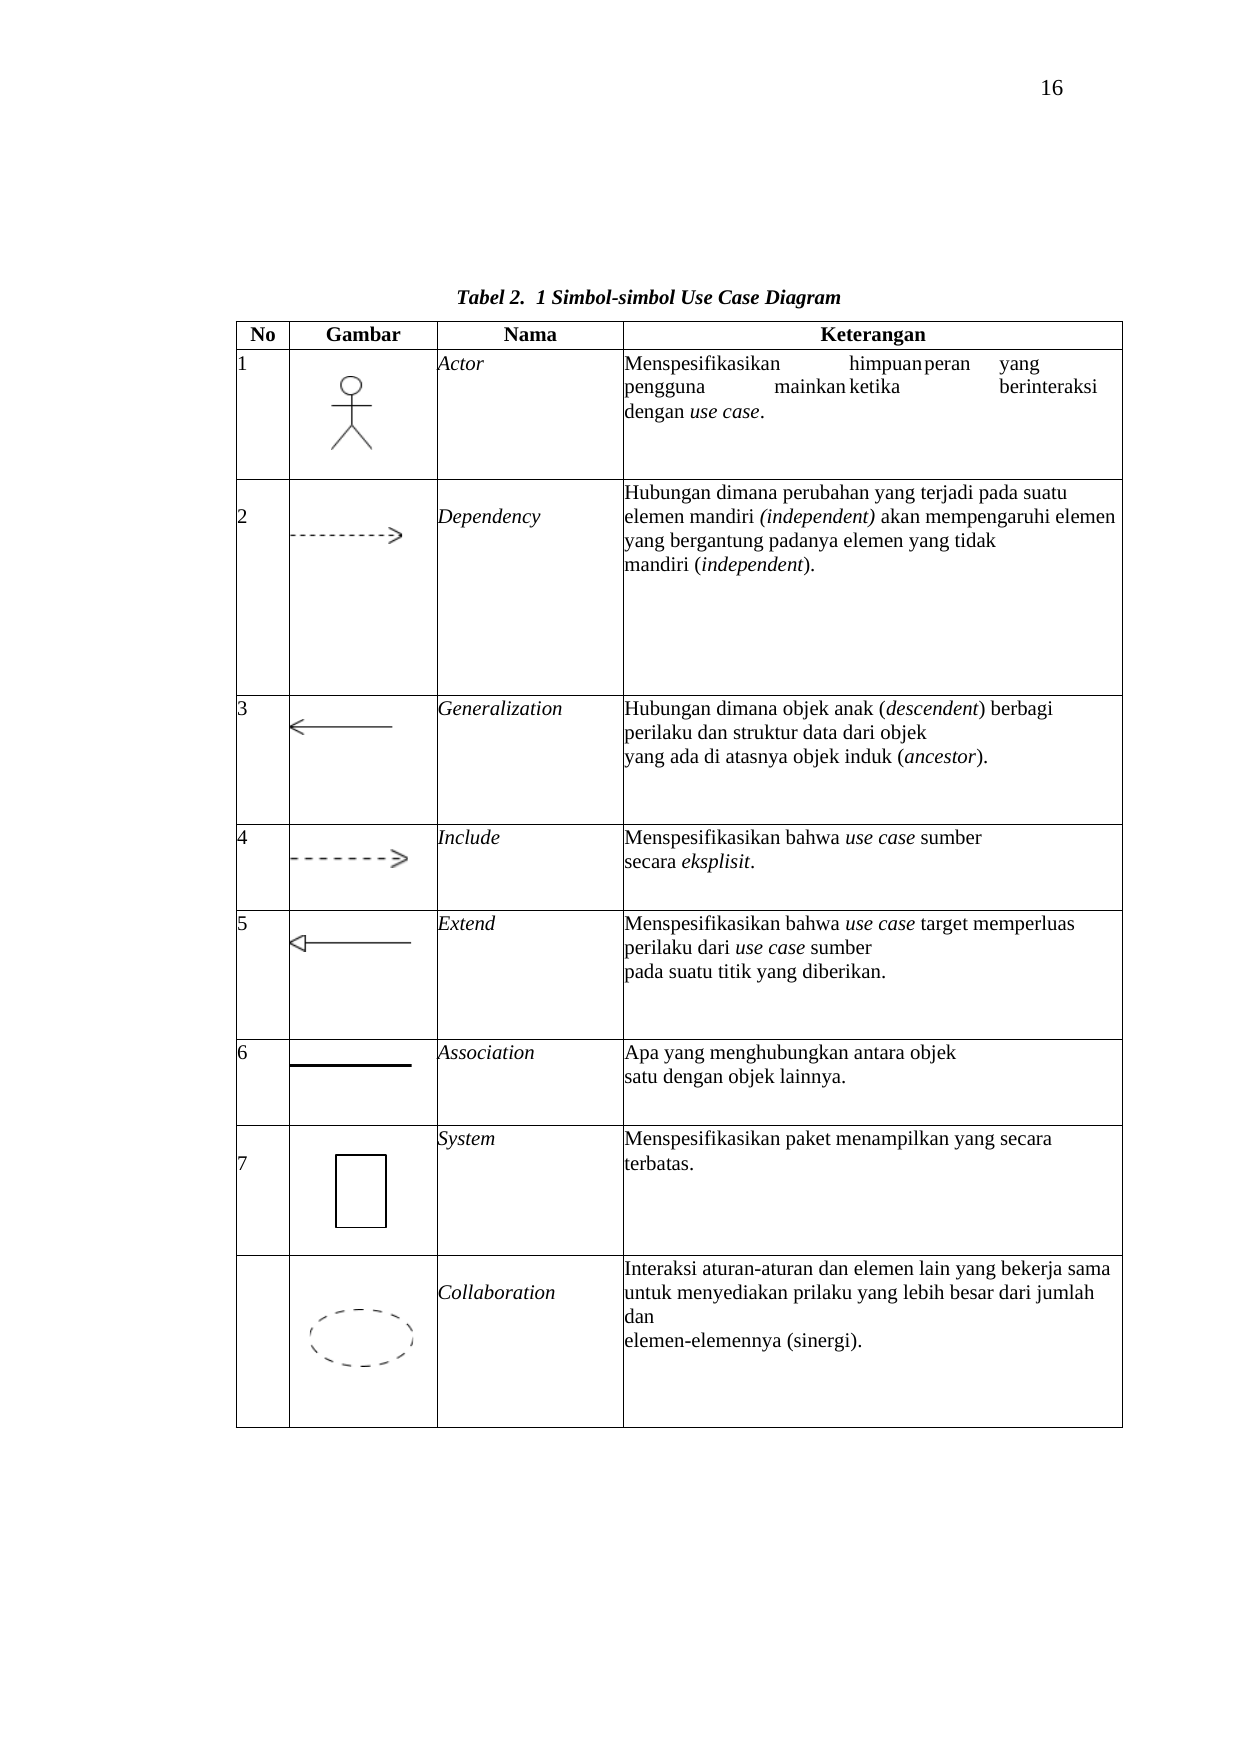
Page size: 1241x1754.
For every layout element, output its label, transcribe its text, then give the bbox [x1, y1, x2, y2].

table_cell Dependency [438, 480, 623, 694]
table_cell Menspesifikasikan paket menampilkan yang secara terbatas. [624, 1126, 1122, 1255]
table_cell 8 [237, 1256, 289, 1427]
picture [290, 848, 408, 868]
table_cell Actor [438, 350, 623, 479]
table_cell 4 [237, 825, 289, 910]
table_cell Generalization [438, 696, 623, 824]
table_header Gambar [290, 322, 437, 349]
table_cell 3 [237, 696, 289, 824]
table_header Nama [438, 322, 623, 349]
table_cell [290, 1040, 437, 1125]
picture [309, 1309, 414, 1367]
picture [290, 935, 412, 952]
table_cell Menspesifikasikan bahwa use case target memperluas perilaku dari use case sumber pada suatu titik yang diberikan. [624, 911, 1122, 1039]
picture [290, 527, 403, 544]
table_cell [290, 350, 437, 479]
table_cell Collaboration [438, 1256, 623, 1427]
table_cell Apa yang menghubungkan antara objek satu dengan objek lainnya. [624, 1040, 1122, 1125]
table_cell [290, 480, 437, 694]
picture [331, 376, 373, 450]
table_cell Extend [438, 911, 623, 1039]
table_header No [237, 322, 289, 349]
table_cell 6 [237, 1040, 289, 1125]
table_cell [290, 1126, 437, 1255]
table_cell Menspesifikasikan himpuan peran yang pengguna mainkan ketika berinteraksi dengan use case. [624, 350, 1122, 479]
table_cell 2 [237, 480, 289, 694]
table_header Keterangan [624, 322, 1122, 349]
table_cell Association [438, 1040, 623, 1125]
table_cell [290, 825, 437, 910]
table_cell Menspesifikasikan bahwa use case sumber secara eksplisit. [624, 825, 1122, 910]
table_cell 7 [237, 1126, 289, 1255]
table_cell [290, 696, 437, 824]
table_cell [290, 911, 437, 1039]
table_cell Interaksi aturan-aturan dan elemen lain yang bekerja sama untuk menyediakan prilaku yang lebih besar dari jumlah dan elemen-elemennya (sinergi). [624, 1256, 1122, 1427]
table_cell Hubungan dimana perubahan yang terjadi pada suatu elemen mandiri (independent) akan mempengaruhi elemen yang bergantung padanya elemen yang tidak mandiri (independent). [624, 480, 1122, 694]
table_cell System [438, 1126, 623, 1255]
table_cell Include [438, 825, 623, 910]
table_cell 5 [237, 911, 289, 1039]
picture [290, 719, 393, 735]
table_cell [290, 1256, 437, 1427]
text Tabel 2. 1 Simbol-simbol Use Case Diagram [236, 285, 1063, 309]
table_cell 1 [237, 350, 289, 479]
table_cell Hubungan dimana objek anak (descendent) berbagi perilaku dan struktur data dari objek yang ada di atasnya objek induk (ancestor). [624, 696, 1122, 824]
